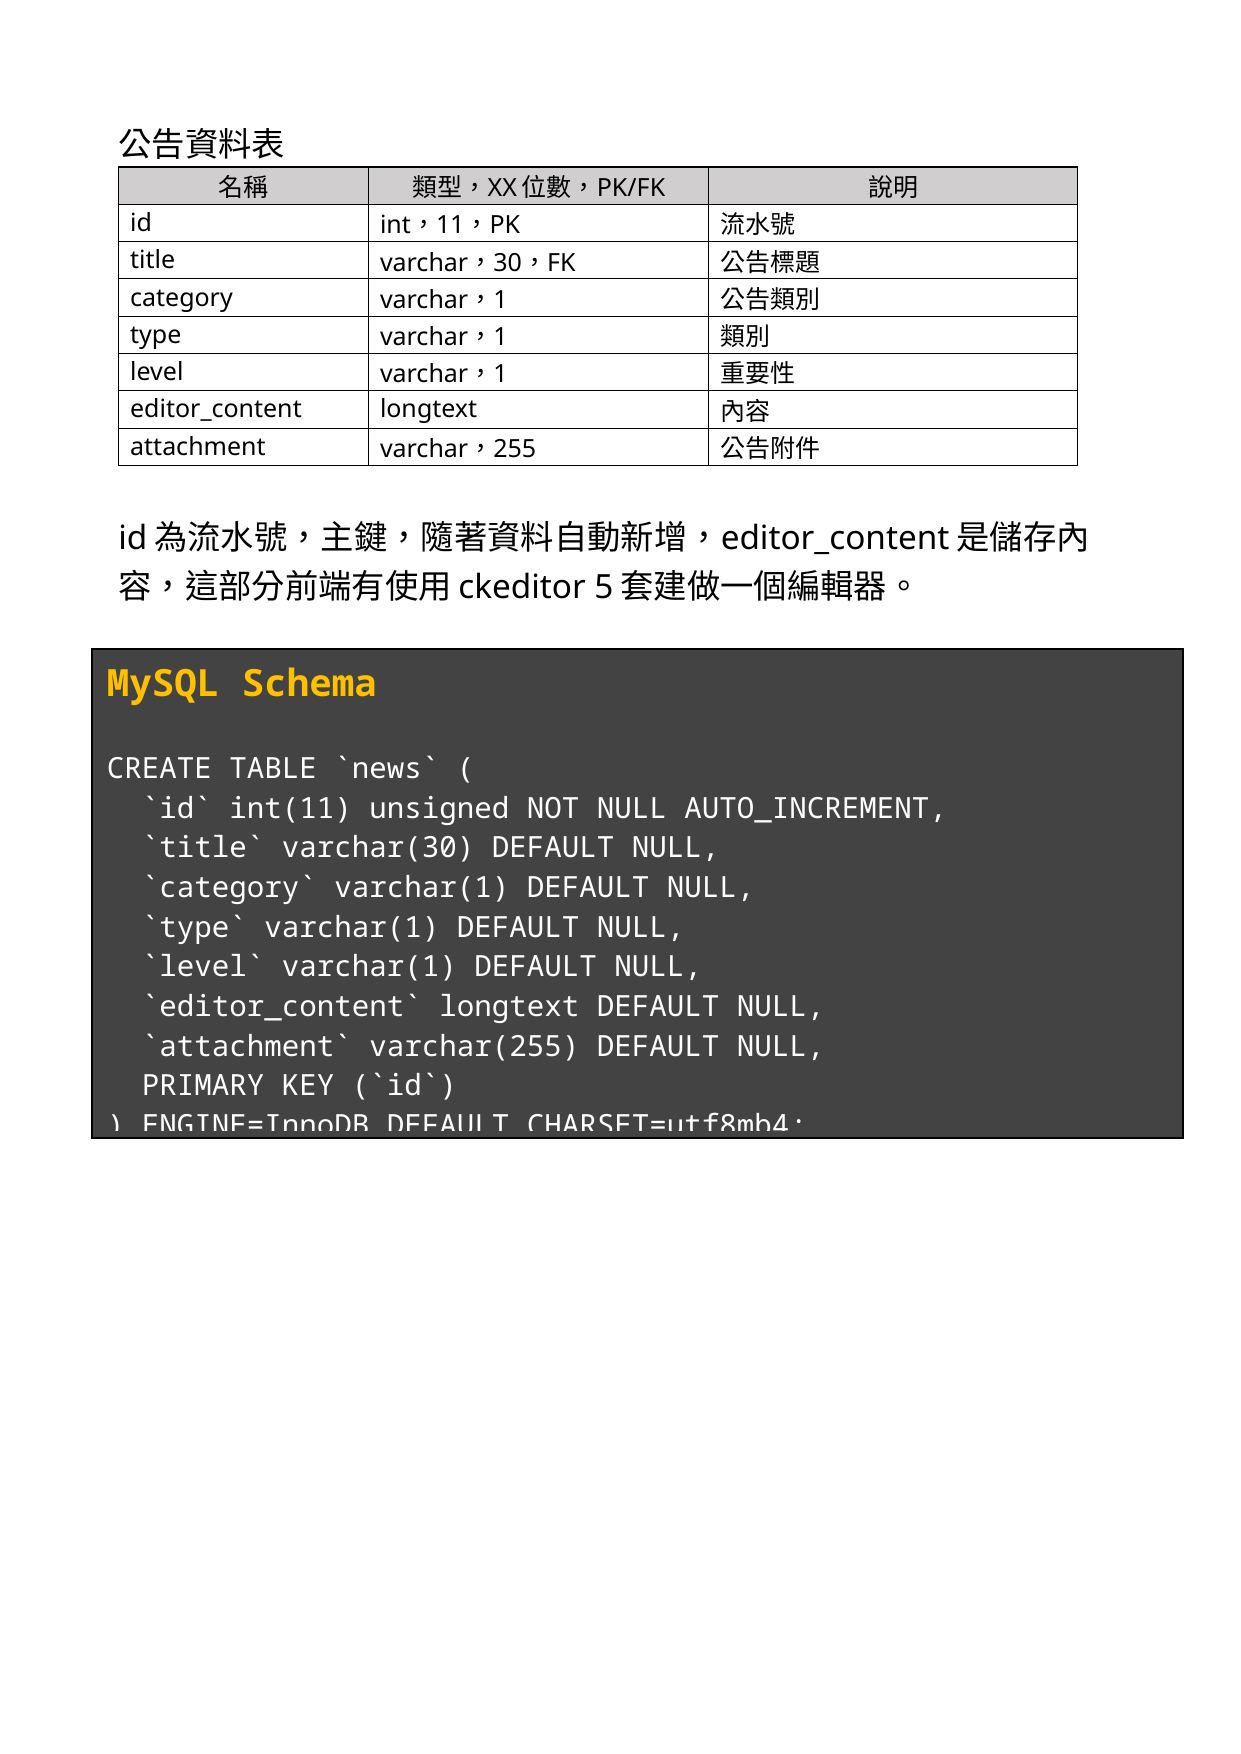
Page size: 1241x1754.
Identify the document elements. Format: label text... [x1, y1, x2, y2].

table_cell 重要性 [709, 354, 1077, 390]
table_cell attachment [119, 429, 368, 465]
table_cell 內容 [709, 391, 1077, 427]
table_cell id [119, 205, 368, 241]
table_cell varchar，255 [369, 429, 708, 465]
table_header 說明 [709, 168, 1077, 204]
table_cell varchar，1 [369, 354, 708, 390]
text 公告資料表 [118, 118, 1122, 166]
table_cell category [119, 279, 368, 316]
table_header 名稱 [119, 168, 368, 204]
table_cell 公告標題 [709, 242, 1077, 278]
table_cell 公告類別 [709, 279, 1077, 316]
table_cell int，11，PK [369, 205, 708, 241]
table_cell varchar，30，FK [369, 242, 708, 278]
table_cell 流水號 [709, 205, 1077, 241]
table_cell title [119, 242, 368, 278]
table_cell 類別 [709, 317, 1077, 353]
table_cell varchar，1 [369, 279, 708, 316]
table_cell 公告附件 [709, 429, 1077, 465]
table_header 類型，XX位數，PK/FK [369, 168, 708, 204]
table_cell editor_content [119, 391, 368, 427]
table_cell level [119, 354, 368, 390]
table_cell longtext [369, 391, 708, 427]
table_cell varchar，1 [369, 317, 708, 353]
table_cell type [119, 317, 368, 353]
text id為流水號，主鍵，隨著資料自動新增，editor_content是儲存內容，這部分前端有使用ckeditor 5套建做一個編輯器。 [118, 511, 1122, 608]
